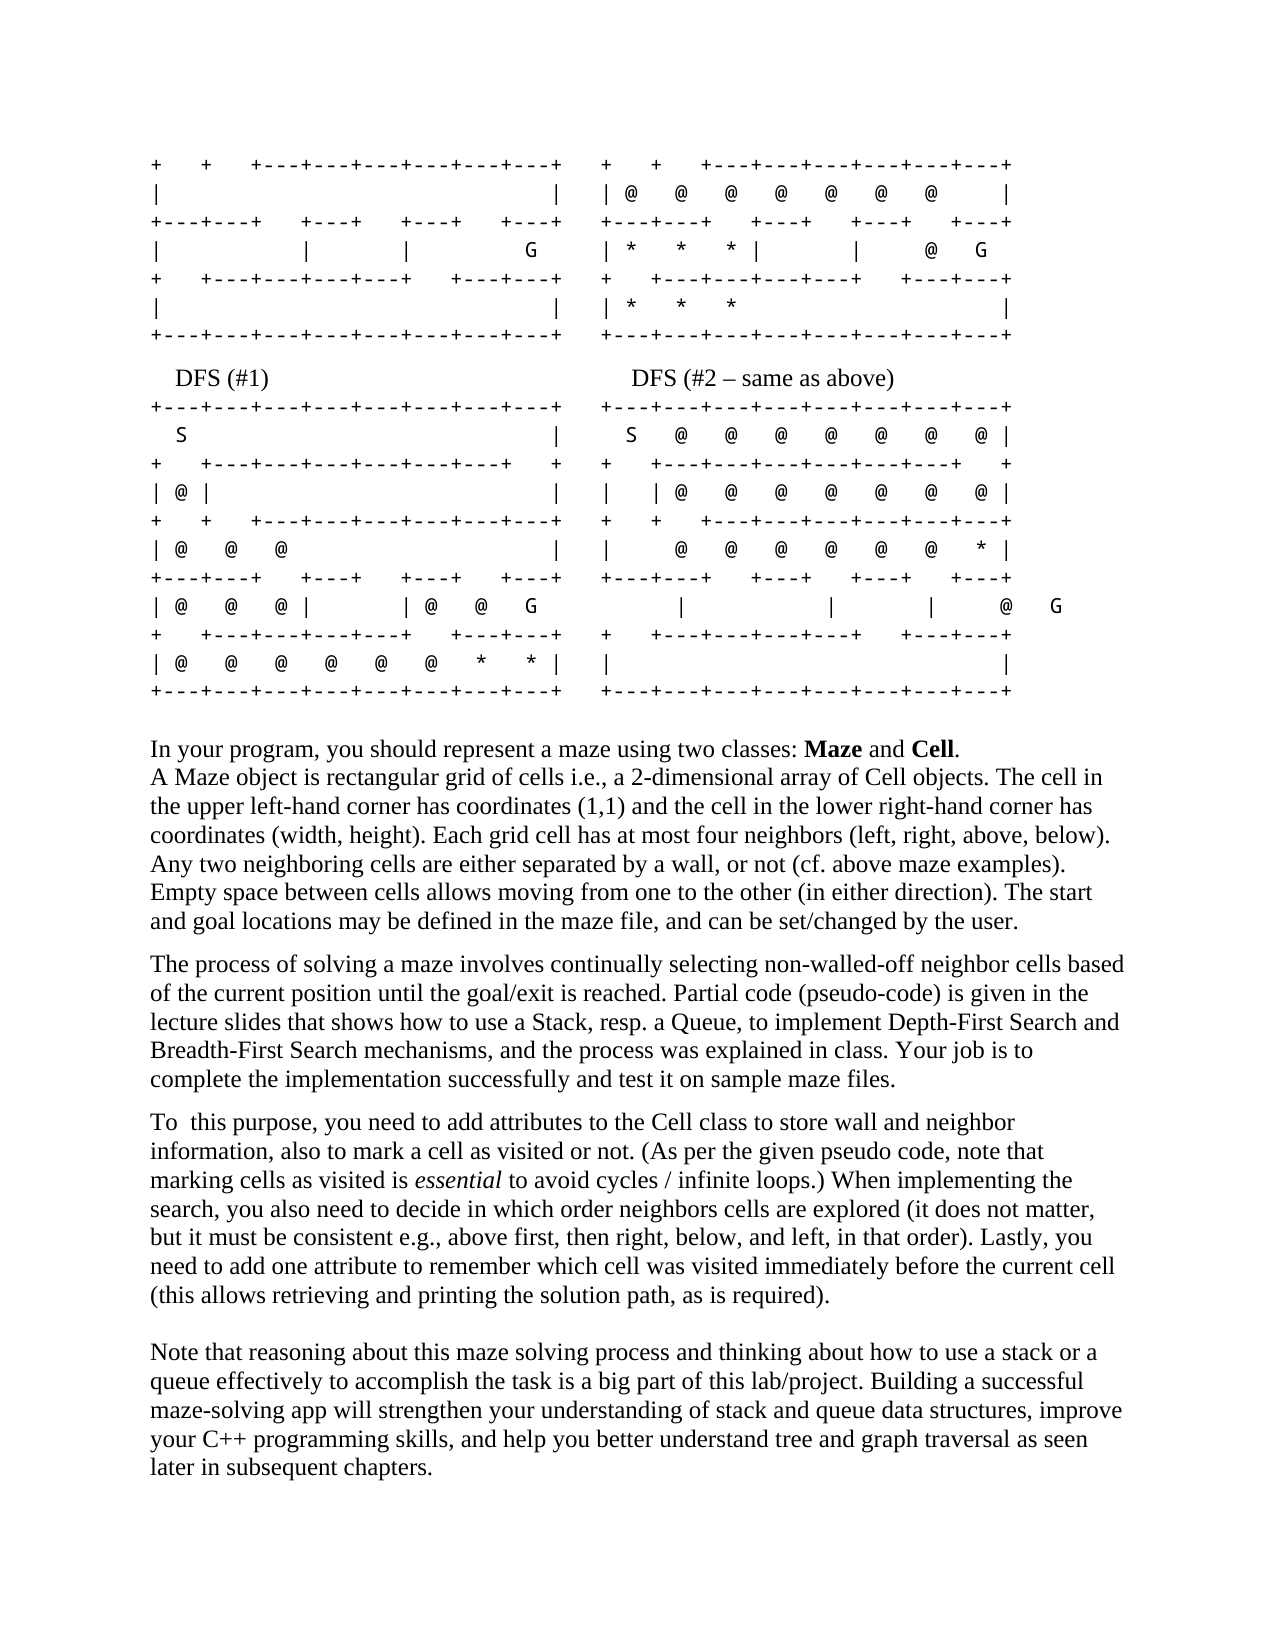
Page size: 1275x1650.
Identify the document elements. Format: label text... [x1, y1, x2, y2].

text S | S @ @ @ @ @ @ @ | [150, 421, 1125, 449]
text To this purpose, you need to add attributes to the Cell class to store wall and neighbor information, also to mark a cell as visited or not. (As per the given pseudo code, note that marking cells as visited is essential to avoid cycles / infinite loops.) When implementing the search, you also need to decide in which order neighbors cells are explored (it does not matter, but it must be consistent e.g., above first, then right, below, and left, in that order). Lastly, you need to add one attribute to remember which cell was visited immediately before the current cell (this allows retrieving and printing the solution path, as is required). [150, 1107, 1125, 1309]
text +---+---+---+---+---+---+---+---+ +---+---+---+---+---+---+---+---+ [150, 321, 1125, 349]
text + +---+---+---+---+---+---+ + + +---+---+---+---+---+---+ + [150, 449, 1125, 477]
text + + +---+---+---+---+---+---+ + + +---+---+---+---+---+---+ [150, 150, 1125, 178]
text +---+---+ +---+ +---+ +---+ +---+---+ +---+ +---+ +---+ [150, 563, 1125, 591]
text DFS (#1) DFS (#2 – same as above) [150, 363, 1125, 392]
text + + +---+---+---+---+---+---+ + + +---+---+---+---+---+---+ [150, 506, 1125, 534]
text | @ @ @ | | @ @ @ @ @ @ * | [150, 534, 1125, 563]
text | @ | | | | @ @ @ @ @ @ @ | [150, 477, 1125, 506]
text In your program, you should represent a maze using two classes: Maze and Cell. [150, 734, 1125, 762]
text +---+---+ +---+ +---+ +---+ +---+---+ +---+ +---+ +---+ [150, 207, 1125, 235]
text | @ @ @ @ @ @ * * | | | [150, 648, 1125, 677]
text Note that reasoning about this maze solving process and thinking about how to use a stack or a queue effectively to accomplish the task is a big part of this lab/project. Building a successful maze-solving app will strengthen your understanding of stack and queue data structures, improve your C++ programming skills, and help you better understand tree and graph traversal as seen later in subsequent chapters. [150, 1337, 1125, 1481]
text The process of solving a maze involves continually selecting non-walled-off neighbor cells based of the current position until the goal/exit is reached. Partial code (pseudo-code) is given in the lecture slides that shows how to use a Stack, resp. a Queue, to implement Depth-First Search and Breadth-First Search mechanisms, and the process was explained in class. Your job is to complete the implementation successfully and test it on sample maze files. [150, 949, 1125, 1093]
text | | | G | * * * | | @ G [150, 235, 1125, 264]
text | | | * * * | [150, 292, 1125, 321]
text | @ @ @ | | @ @ G | | | @ G [150, 591, 1125, 620]
text + +---+---+---+---+ +---+---+ + +---+---+---+---+ +---+---+ [150, 620, 1125, 648]
text + +---+---+---+---+ +---+---+ + +---+---+---+---+ +---+---+ [150, 264, 1125, 292]
text | | | @ @ @ @ @ @ @ | [150, 178, 1125, 207]
text +---+---+---+---+---+---+---+---+ +---+---+---+---+---+---+---+---+ [150, 677, 1125, 705]
text +---+---+---+---+---+---+---+---+ +---+---+---+---+---+---+---+---+ [150, 392, 1125, 421]
text A Maze object is rectangular grid of cells i.e., a 2-dimensional array of Cell objects. The cell in the upper left-hand corner has coordinates (1,1) and the cell in the lower right-hand corner has coordinates (width, height). Each grid cell has at most four neighbors (left, right, above, below). Any two neighboring cells are either separated by a wall, or not (cf. above maze examples). Empty space between cells allows moving from one to the other (in either direction). The start and goal locations may be defined in the maze file, and can be set/changed by the user. [150, 762, 1125, 935]
